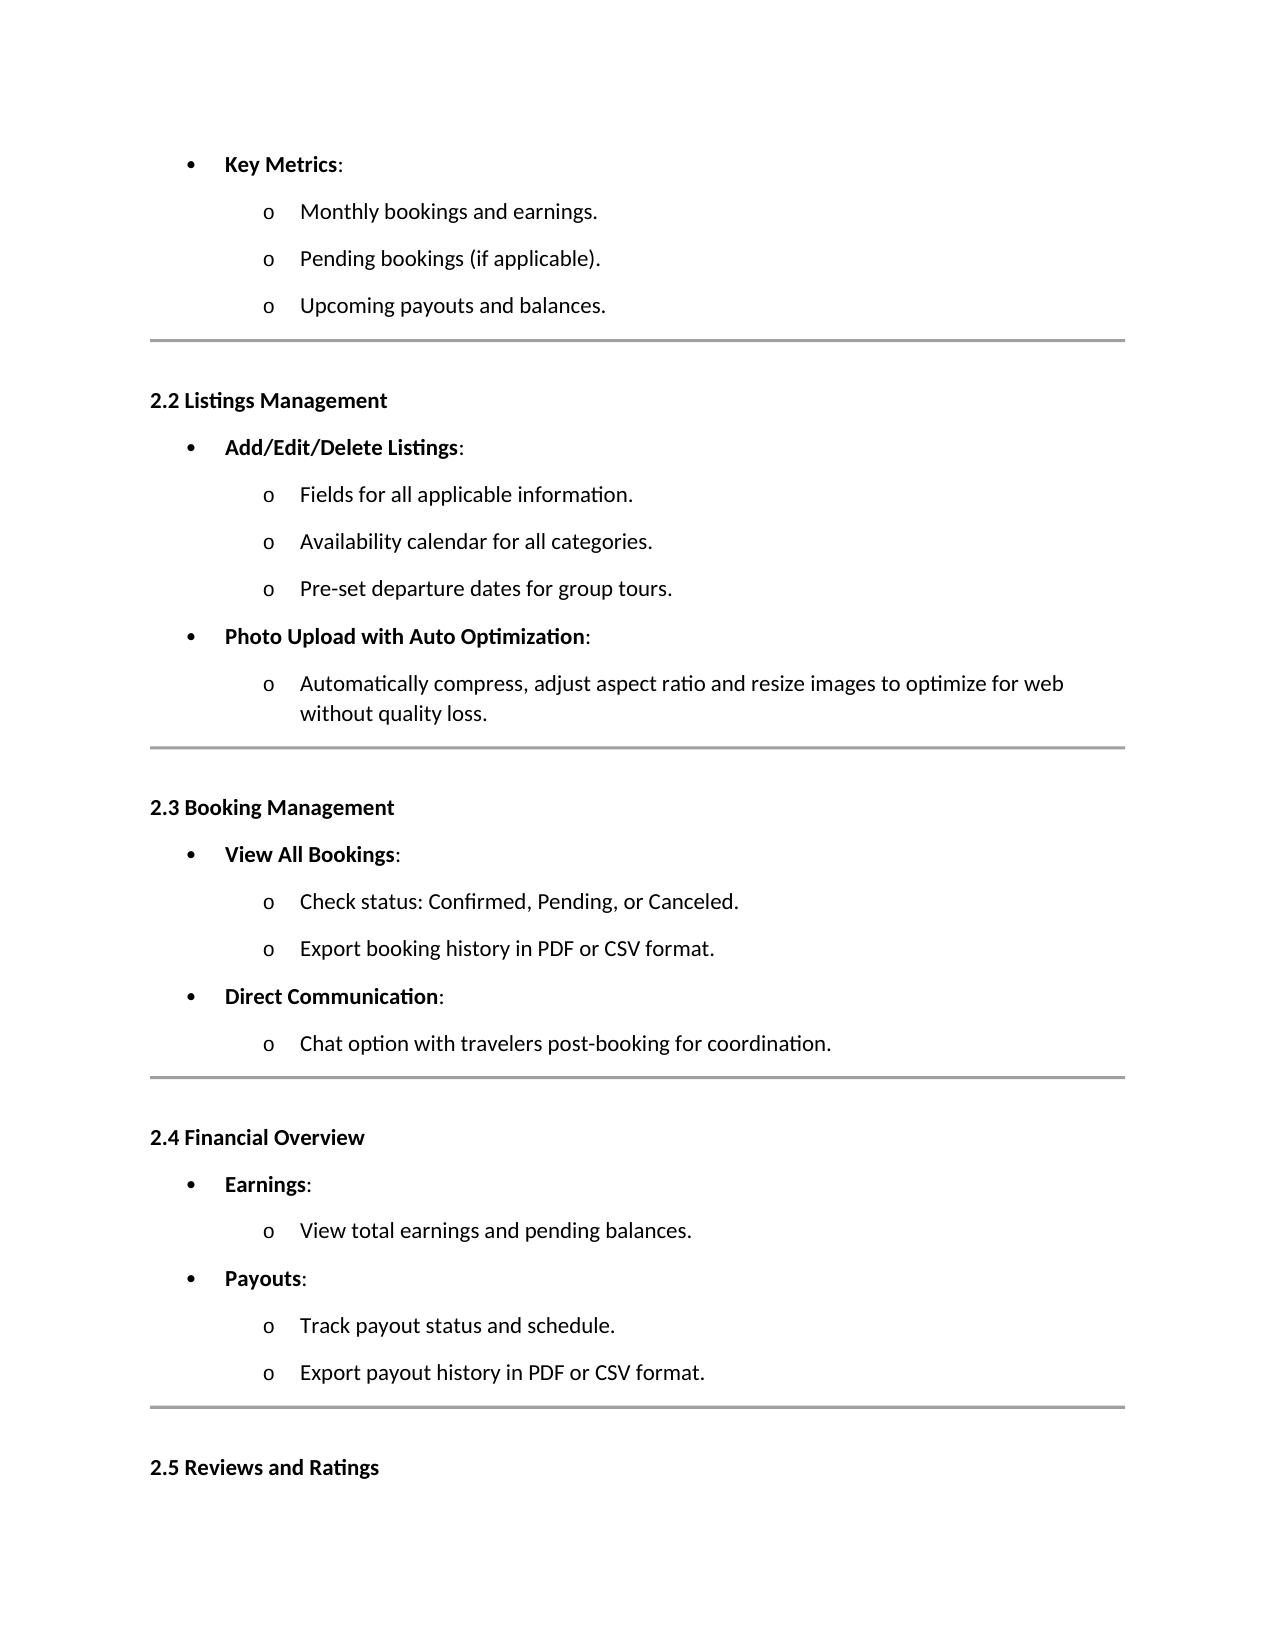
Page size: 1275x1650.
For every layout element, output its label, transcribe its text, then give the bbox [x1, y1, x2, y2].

list Pending bookings (if applicable). [262, 244, 1125, 273]
list Upcoming payouts and balances. [262, 292, 1125, 320]
list Add/Edit/Delete Listings: [187, 433, 1125, 461]
list Payouts: [187, 1264, 1125, 1292]
list Availability calendar for all categories. [262, 527, 1125, 556]
list Chat option with travelers post-booking for coordination. [262, 1029, 1125, 1057]
list Direct Communication: [187, 982, 1125, 1010]
list Earnings: [187, 1170, 1125, 1198]
list Export payout history in PDF or CSV format. [262, 1358, 1125, 1387]
list Key Metrics: [187, 150, 1125, 178]
list Track payout status and schedule. [262, 1311, 1125, 1339]
list Automatically compress, adjust aspect ratio and resize images to optimize for web without quality loss. [262, 669, 1125, 727]
list Check status: Confirmed, Pending, or Canceled. [262, 887, 1125, 916]
text 2.5 Reviews and Ratings [150, 1453, 1125, 1481]
list Monthly bookings and earnings. [262, 197, 1125, 225]
list View total earnings and pending balances. [262, 1217, 1125, 1245]
text 2.4 Financial Overview [150, 1123, 1125, 1151]
text 2.2 Listings Management [150, 386, 1125, 414]
list Fields for all applicable information. [262, 480, 1125, 508]
list Photo Upload with Auto Optimization: [187, 622, 1125, 650]
list Pre-set departure dates for group tours. [262, 574, 1125, 603]
list Export booking history in PDF or CSV format. [262, 934, 1125, 963]
list View All Bookings: [187, 840, 1125, 868]
text 2.3 Booking Management [150, 793, 1125, 821]
